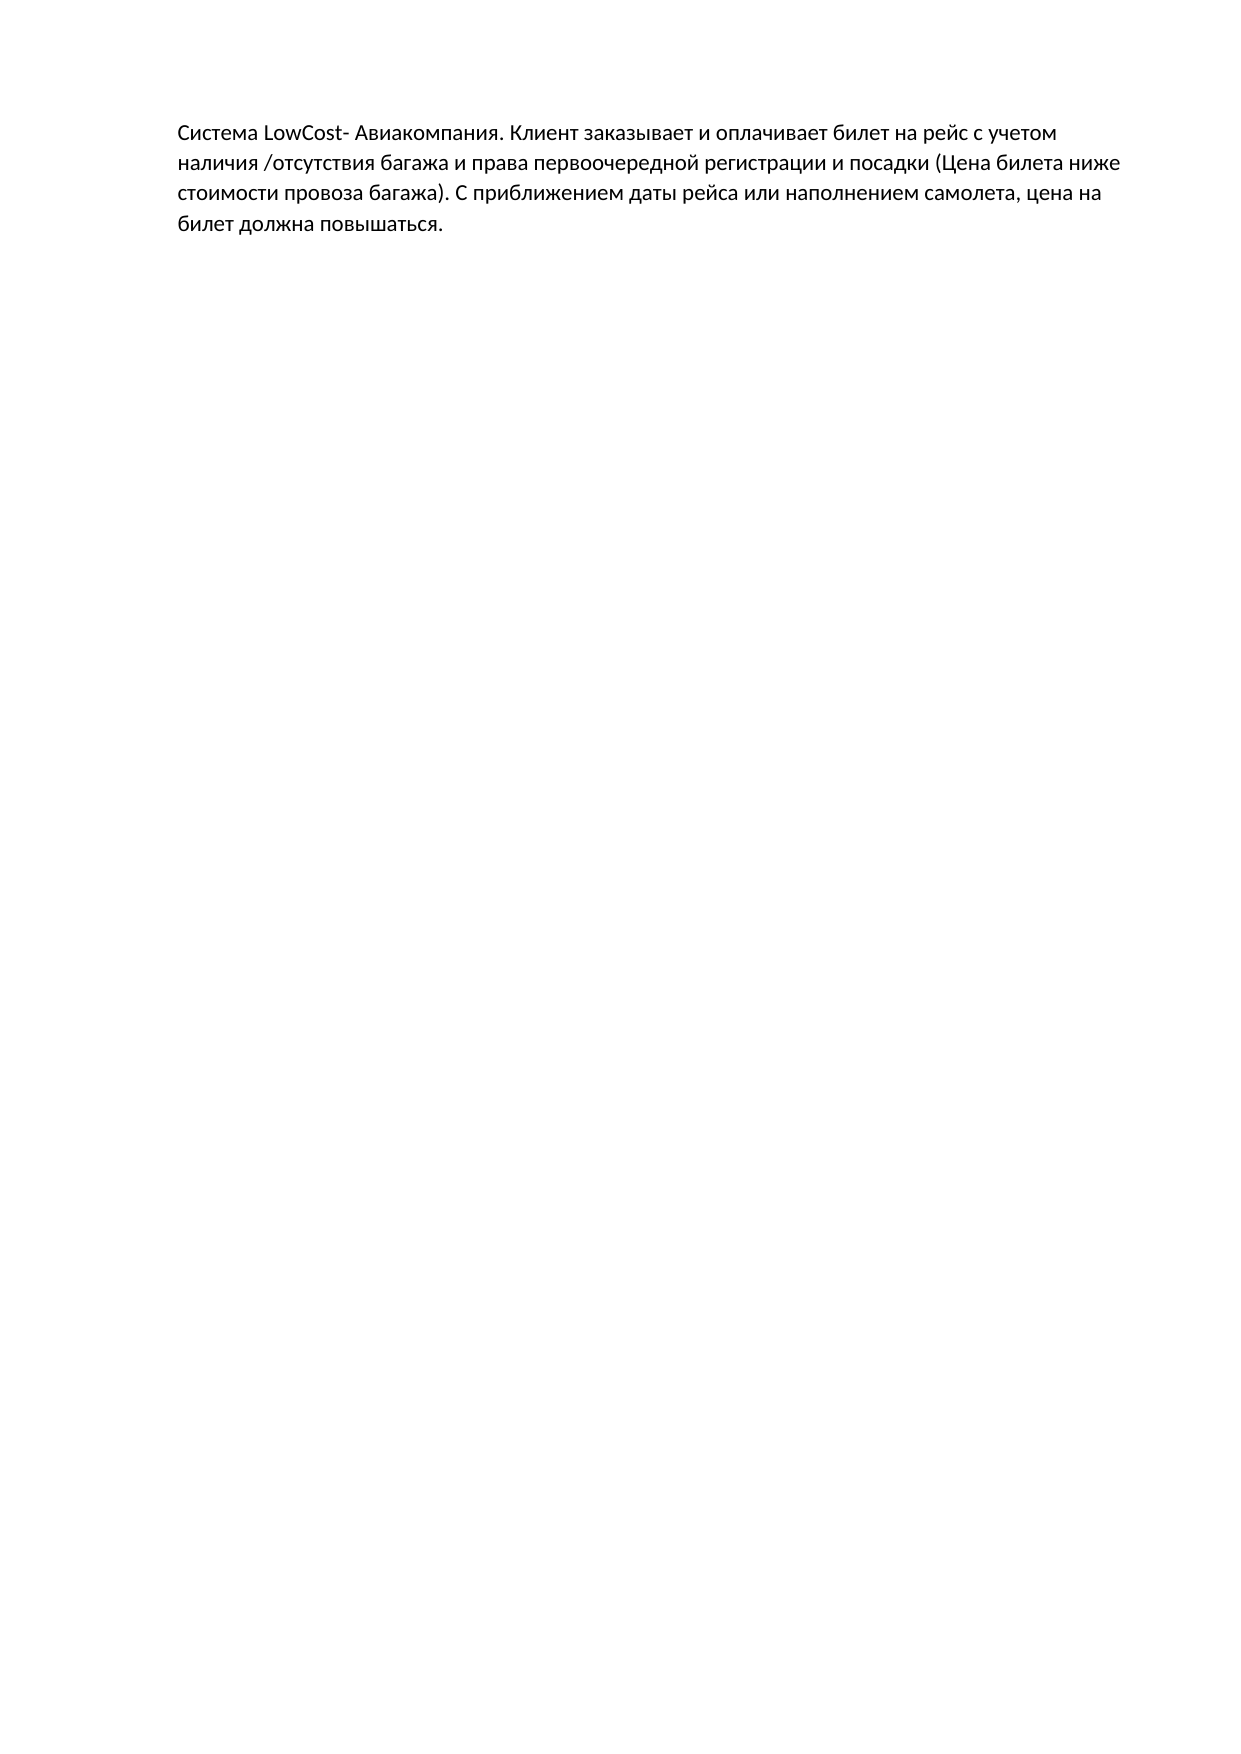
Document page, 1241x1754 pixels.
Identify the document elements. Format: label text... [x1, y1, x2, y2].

text Система LowCost- Авиакомпания. Клиент заказывает и оплачивает билет на рейс с учетом наличия /отсутствия багажа и права первоочередной регистрации и посадки (Цена билета ниже стоимости провоза багажа). С приближением даты рейса или наполнением самолета, цена на билет должна повышаться. [177, 118, 1152, 237]
